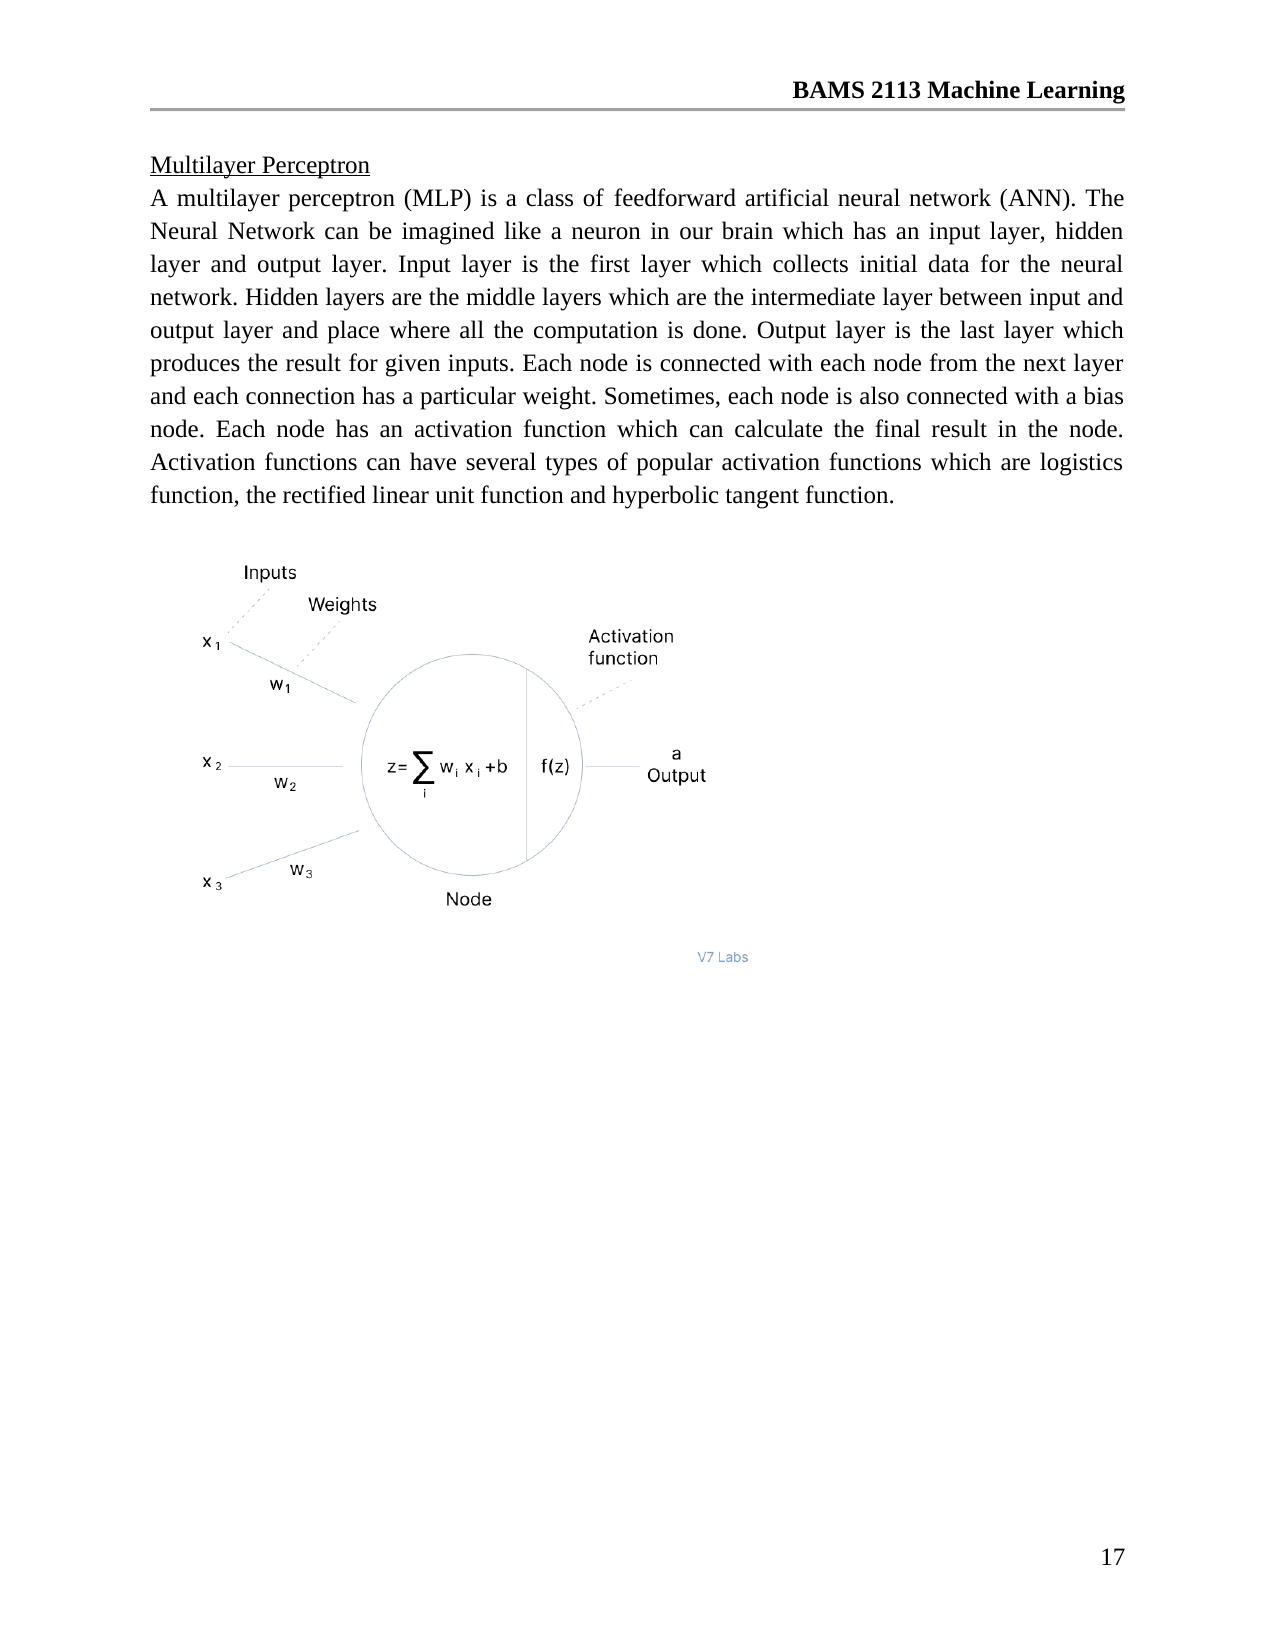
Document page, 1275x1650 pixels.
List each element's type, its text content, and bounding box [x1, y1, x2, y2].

text A multilayer perceptron (MLP) is a class of feedforward artificial neural network (ANN). The Neural Network can be imagined like a neuron in our brain which has an input layer, hidden layer and output layer. Input layer is the first layer which collects initial data for the neural network. Hidden layers are the middle layers which are the intermediate layer between input and output layer and place where all the computation is done. Output layer is the last layer which produces the result for given inputs. Each node is connected with each node from the next layer and each connection has a particular weight. Sometimes, each node is also connected with a bias node. Each node has an activation function which can calculate the final result in the node. Activation functions can have several types of popular activation functions which are logistics function, the rectified linear unit function and hyperbolic tangent function. [150, 183, 1125, 509]
subtitle Multilayer Perceptron [150, 150, 1125, 179]
picture [150, 513, 758, 969]
